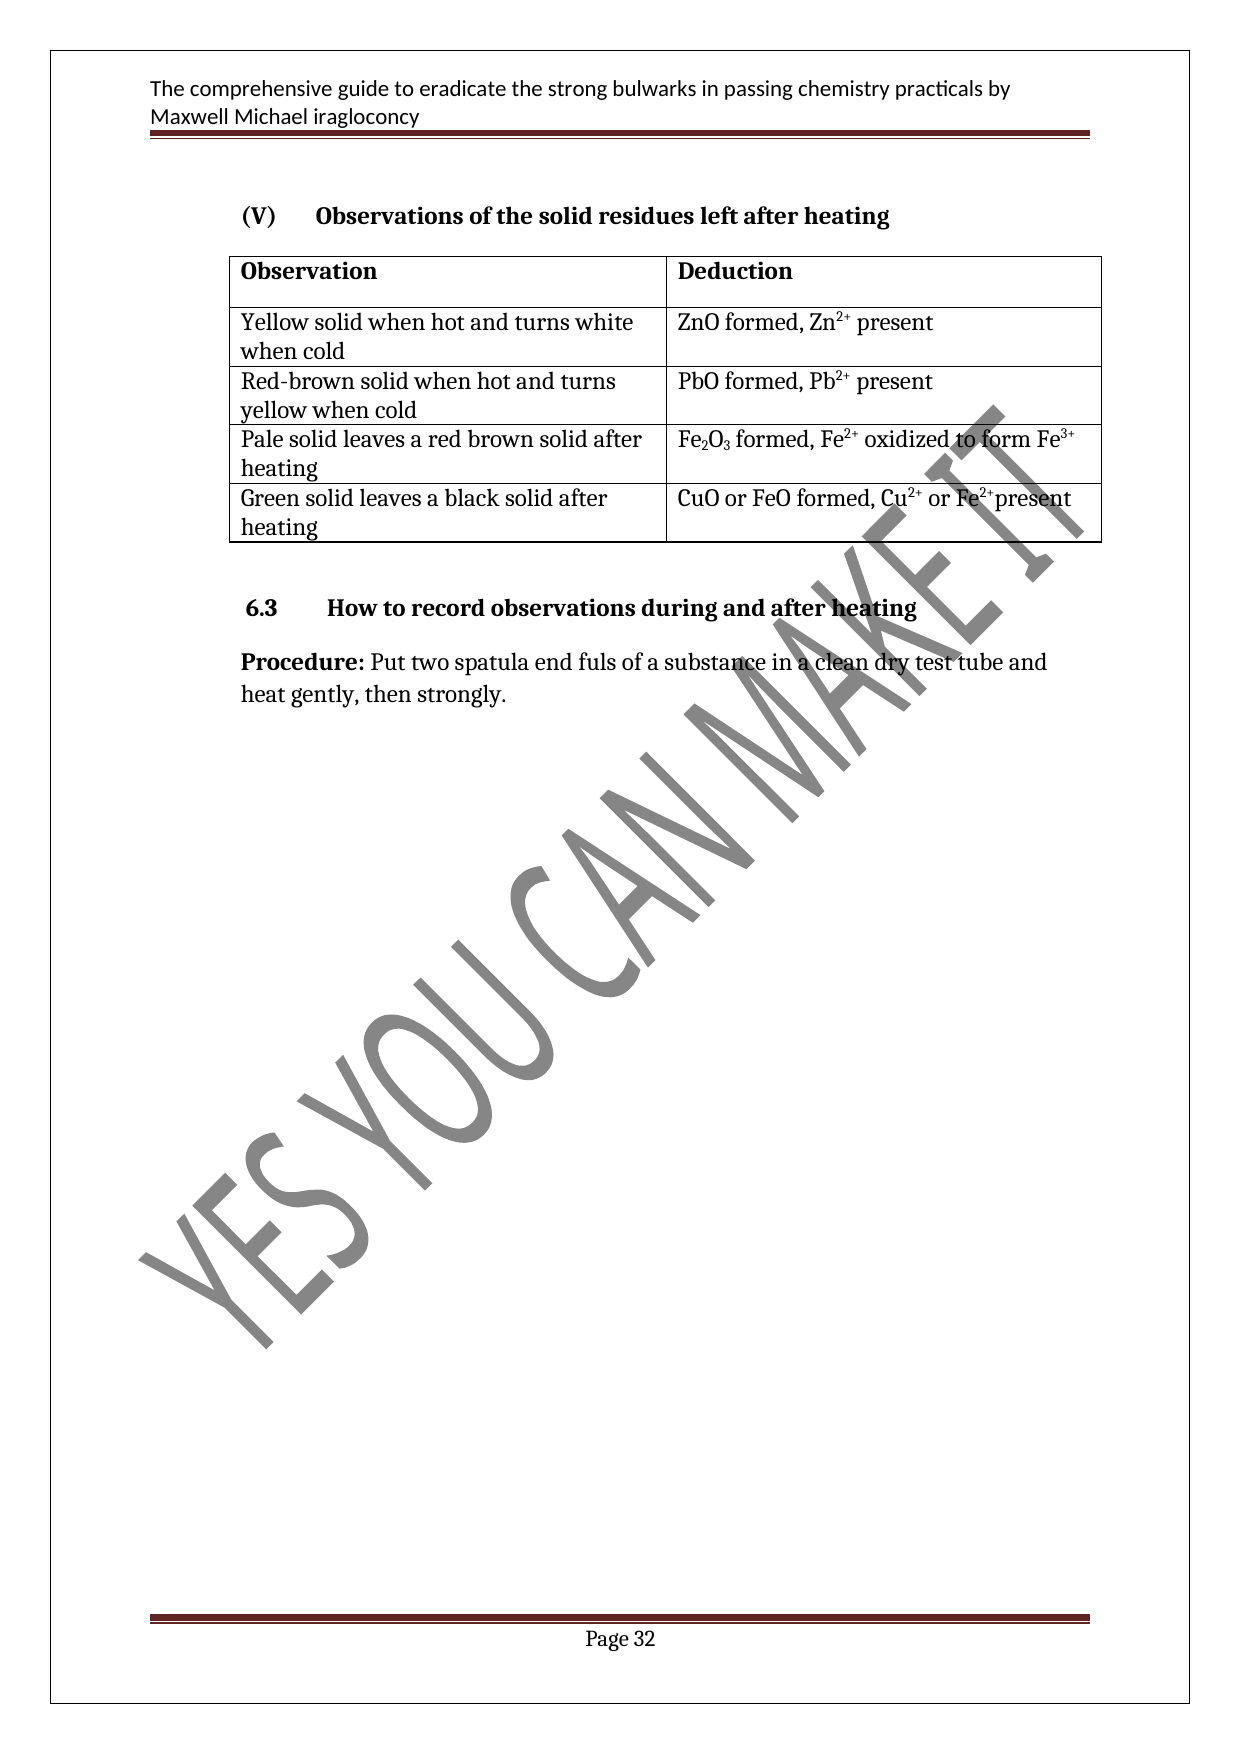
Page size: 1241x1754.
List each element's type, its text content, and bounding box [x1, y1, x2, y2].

table_cell Red-brown solid when hot and turns yellow when cold [230, 367, 666, 424]
table_cell Yellow solid when hot and turns white when cold [230, 308, 666, 366]
list Observations of the solid residues left after heating [241, 202, 1090, 231]
table_cell Pale solid leaves a red brown solid after heating [230, 425, 666, 483]
table_header Observation [230, 257, 666, 307]
table_cell Green solid leaves a black solid after heating [230, 484, 666, 541]
table_cell ZnO formed, Zn2+ present [667, 308, 1101, 366]
text Procedure: Put two spatula end fuls of a substance in a clean dry test tube and heat gently, then strongly. [241, 647, 1090, 709]
table_cell CuO or FeO formed, Cu2+ or Fe2+present [667, 484, 1101, 541]
text 6.3 How to record observations during and after heating [241, 593, 1090, 622]
table_cell PbO formed, Pb2+ present [667, 367, 1101, 424]
table_cell Fe2O3 formed, Fe2+ oxidized to form Fe3+ [667, 425, 1101, 483]
table_header Deduction [667, 257, 1101, 307]
